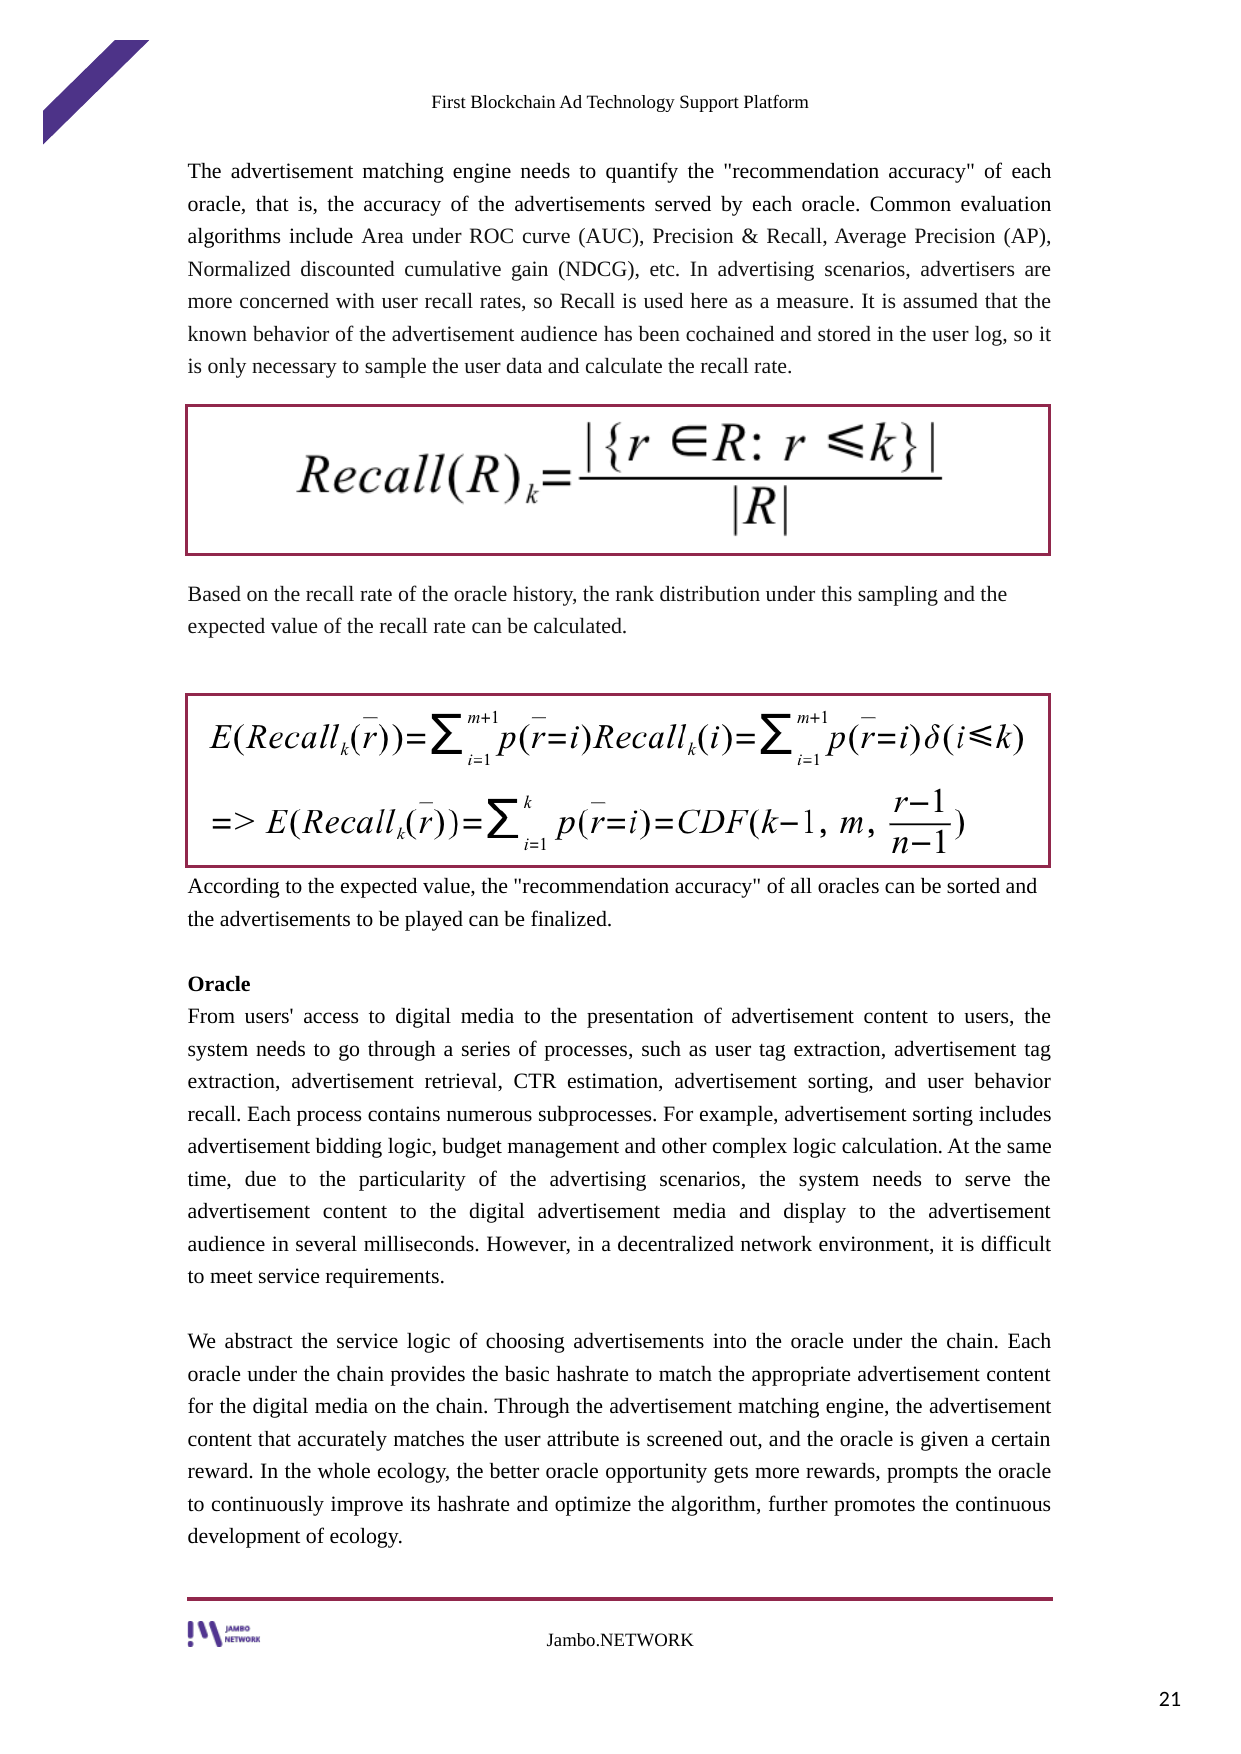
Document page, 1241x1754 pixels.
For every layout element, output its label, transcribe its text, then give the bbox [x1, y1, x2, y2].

text Based on the recall rate of the oracle history, the rank distribution under this sampling and the expected value of the recall rate can be calculated. [187, 577, 1053, 642]
picture [187, 1621, 260, 1647]
text The advertisement matching engine needs to quantify the "recommendation accuracy" of each oracle, that is, the accuracy of the advertisements served by each oracle. Common evaluation algorithms include Area under ROC curve (AUC), Precision & Recall, Average Precision (AP), Normalized discounted cumulative gain (NDCG), etc. In advertising scenarios, advertisers are more concerned with user recall rates, so Recall is used here as a measure. It is assumed that the known behavior of the advertisement audience has been cochained and stored in the user log, so it is only necessary to sample the user data and calculate the recall rate. [187, 155, 1053, 382]
text According to the expected value, the "recommendation accuracy" of all oracles can be sorted and the advertisements to be played can be finalized. [187, 870, 1053, 935]
picture [205, 707, 1035, 862]
text We abstract the service logic of choosing advertisements into the oracle under the chain. Each oracle under the chain provides the basic hashrate to match the appropriate advertisement content for the digital media on the chain. Through the advertisement matching engine, the advertisement content that accurately matches the user attribute is screened out, and the oracle is given a certain reward. In the whole ecology, the better oracle opportunity gets more rewards, prompts the oracle to continuously improve its hashrate and optimize the algorithm, further promotes the continuous development of ecology. [187, 1325, 1053, 1552]
text Oracle [187, 967, 1053, 1000]
picture [291, 414, 949, 543]
text From users' access to digital media to the presentation of advertisement content to users, the system needs to go through a series of processes, such as user tag extraction, advertisement tag extraction, advertisement retrieval, CTR estimation, advertisement sorting, and user behavior recall. Each process contains numerous subprocesses. For example, advertisement sorting includes advertisement bidding logic, budget management and other complex logic calculation. At the same time, due to the particularity of the advertising scenarios, the system needs to serve the advertisement content to the digital advertisement media and display to the advertisement audience in several milliseconds. However, in a decentralized network environment, it is difficult to meet service requirements. [187, 1000, 1053, 1292]
